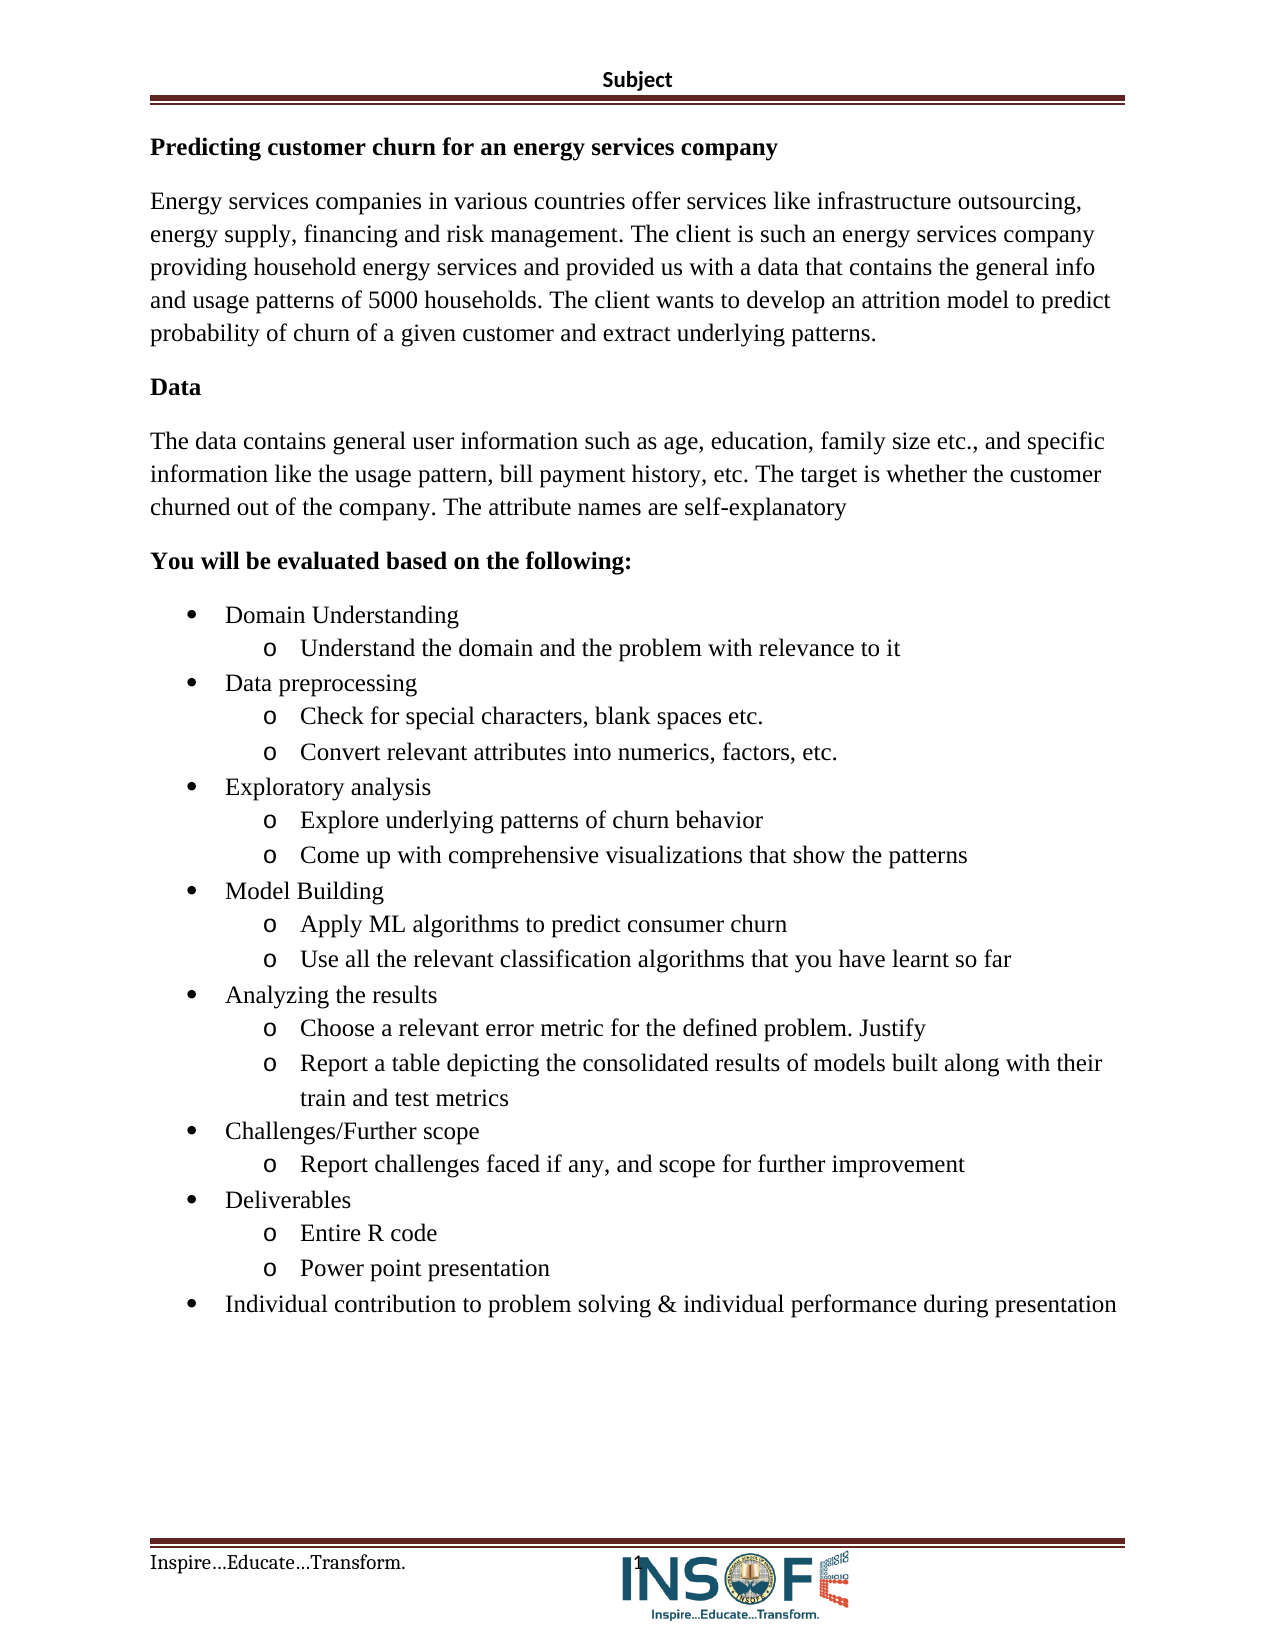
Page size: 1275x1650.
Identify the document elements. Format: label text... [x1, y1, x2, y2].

text You will be evaluated based on the following: [150, 546, 1125, 575]
list Report a table depicting the consolidated results of models built along with their train and test metrics [262, 1048, 1125, 1112]
list Apply ML algorithms to predict consumer churn [262, 909, 1125, 940]
list Choose a relevant error metric for the defined problem. Justify [262, 1013, 1125, 1044]
text The data contains general user information such as age, education, family size etc., and specific information like the usage pattern, bill payment history, etc. The target is whether the customer churned out of the company. The attribute names are self-explanatory [150, 426, 1125, 521]
list Use all the relevant classification algorithms that you have learnt so far [262, 944, 1125, 975]
list Data preprocessing [187, 668, 1125, 697]
list Explore underlying patterns of churn behavior [262, 805, 1125, 836]
list Power point presentation [262, 1253, 1125, 1284]
text Energy services companies in various countries offer services like infrastructure outsourcing, energy supply, financing and risk management. The client is such an energy services company providing household energy services and provided us with a data that contains the general info and usage patterns of 5000 households. The client wants to develop an attrition model to predict probability of churn of a given customer and extract underlying patterns. [150, 186, 1125, 347]
list Understand the domain and the problem with relevance to it [262, 633, 1125, 664]
text Predicting customer churn for an energy services company [150, 132, 1125, 161]
list Analyzing the results [187, 980, 1125, 1009]
list Convert relevant attributes into numerics, factors, etc. [262, 737, 1125, 768]
list Report challenges faced if any, and scope for further improvement [262, 1149, 1125, 1180]
list Model Building [187, 876, 1125, 905]
picture [618, 1550, 849, 1621]
list Domain Understanding [187, 600, 1125, 629]
list Entire R code [262, 1218, 1125, 1249]
list Come up with comprehensive visualizations that show the patterns [262, 841, 1125, 871]
text Data [150, 372, 1125, 401]
list Challenges/Further scope [187, 1116, 1125, 1145]
list Exploratory analysis [187, 772, 1125, 801]
list Check for special characters, blank spaces etc. [262, 701, 1125, 732]
list Individual contribution to problem solving & individual performance during presentation [187, 1289, 1125, 1317]
list Deliverables [187, 1185, 1125, 1214]
